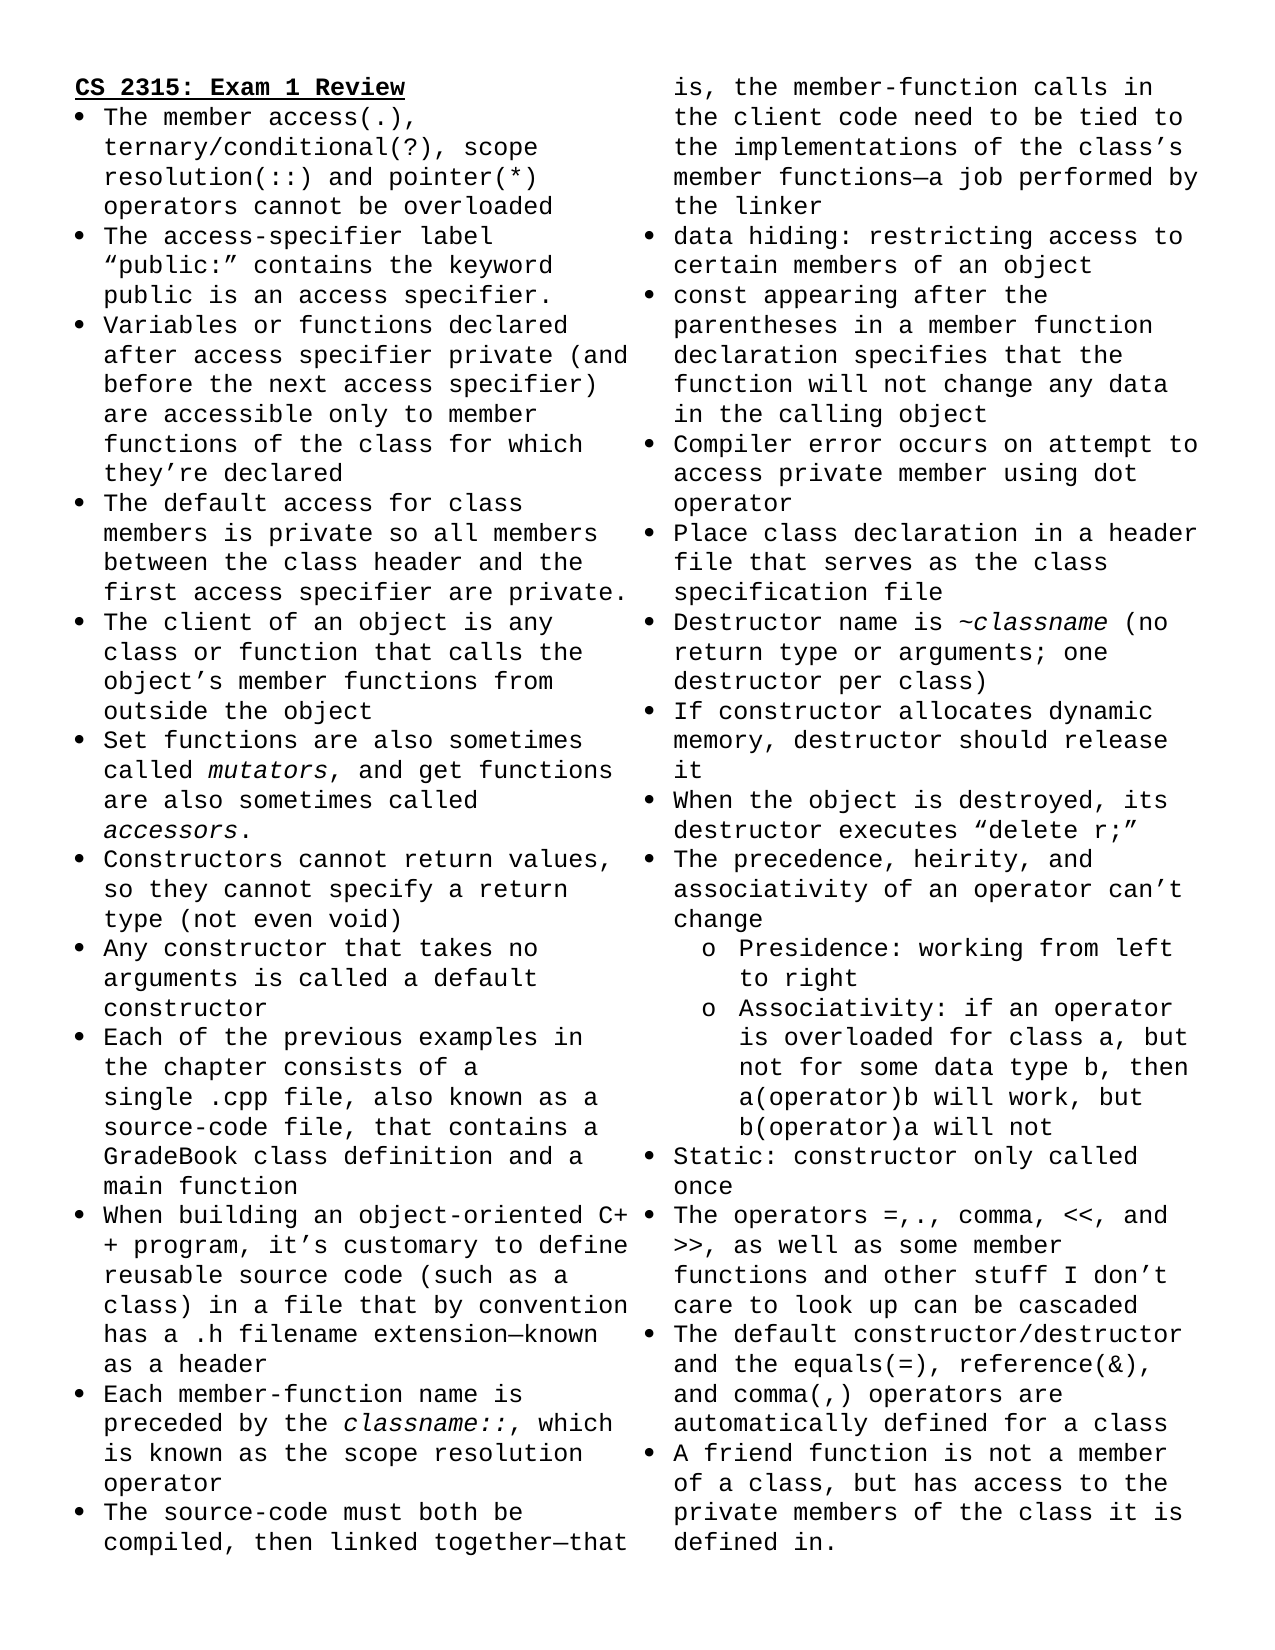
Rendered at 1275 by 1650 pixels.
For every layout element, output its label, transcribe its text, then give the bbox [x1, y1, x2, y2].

list The operators =,., comma, <<, and >>, as well as some member functions and other stuff I don’t care to look up can be cascaded [645, 1203, 1200, 1321]
list Presidence: working from left to right [701, 936, 1200, 994]
list When the object is destroyed, its destructor executes “delete r;” [645, 787, 1200, 846]
list The access-specifier label “public:” contains the keyword public is an access specifier. [75, 223, 630, 311]
list Each of the previous examples in the chapter consists of a single .cpp file, also known as a source-code file, that contains a GradeBook class definition and a main function [75, 1025, 630, 1202]
list The precedence, heirity, and associativity of an operator can’t change [645, 847, 1200, 934]
list Each member-function name is preceded by the classname::, which is known as the scope resolution operator [75, 1381, 630, 1499]
list Associativity: if an operator is overloaded for class a, but not for some data type b, then a(operator)b will work, but b(operator)a will not [701, 995, 1200, 1142]
list The client of an object is any class or function that calls the object’s member functions from outside the object [75, 609, 630, 727]
list The default access for class members is private so all members between the class header and the first access specifier are private. [75, 491, 630, 608]
list The source-code must both be compiled, then linked together—that is, the member-function calls in the client code need to be tied to the implementations of the class’s member functions—a job performed by the linker [75, 1500, 630, 1558]
list Static: constructor only called once [645, 1144, 1200, 1202]
list When building an object-oriented C++ program, it’s customary to define reusable source code (such as a class) in a file that by convention has a .h filename extension—known as a header [75, 1203, 630, 1380]
list Variables or functions declared after access specifier private (and before the next access specifier) are accessible only to member functions of the class for which they’re declared [75, 312, 630, 489]
text CS 2315: Exam 1 Review [75, 75, 630, 103]
list The default constructor/destructor and the equals(=), reference(&), and comma(,) operators are automatically defined for a class [645, 1322, 1200, 1439]
list data hiding: restricting access to certain members of an object [645, 223, 1200, 281]
list Compiler error occurs on attempt to access private member using dot operator [645, 431, 1200, 519]
list Place class declaration in a header file that serves as the class specification file [645, 520, 1200, 608]
list If constructor allocates dynamic memory, destructor should release it [645, 698, 1200, 786]
list const appearing after the parentheses in a member function declaration specifies that the function will not change any data in the calling object [645, 283, 1200, 430]
list The source-code must both be compiled, then linked together—that is, the member-function calls in the client code need to be tied to the implementations of the class’s member functions—a job performed by the linker [645, 75, 1200, 222]
list Any constructor that takes no arguments is called a default constructor [75, 936, 630, 1024]
list The member access(.), ternary/conditional(?), scope resolution(::) and pointer(*) operators cannot be overloaded [75, 105, 630, 222]
list Constructors cannot return values, so they cannot specify a return type (not even void) [75, 847, 630, 934]
list Set functions are also sometimes called mutators, and get functions are also sometimes called accessors. [75, 728, 630, 846]
list A friend function is not a member of a class, but has access to the private members of the class it is defined in. [645, 1441, 1200, 1558]
list Destructor name is ~classname (no return type or arguments; one destructor per class) [645, 609, 1200, 697]
